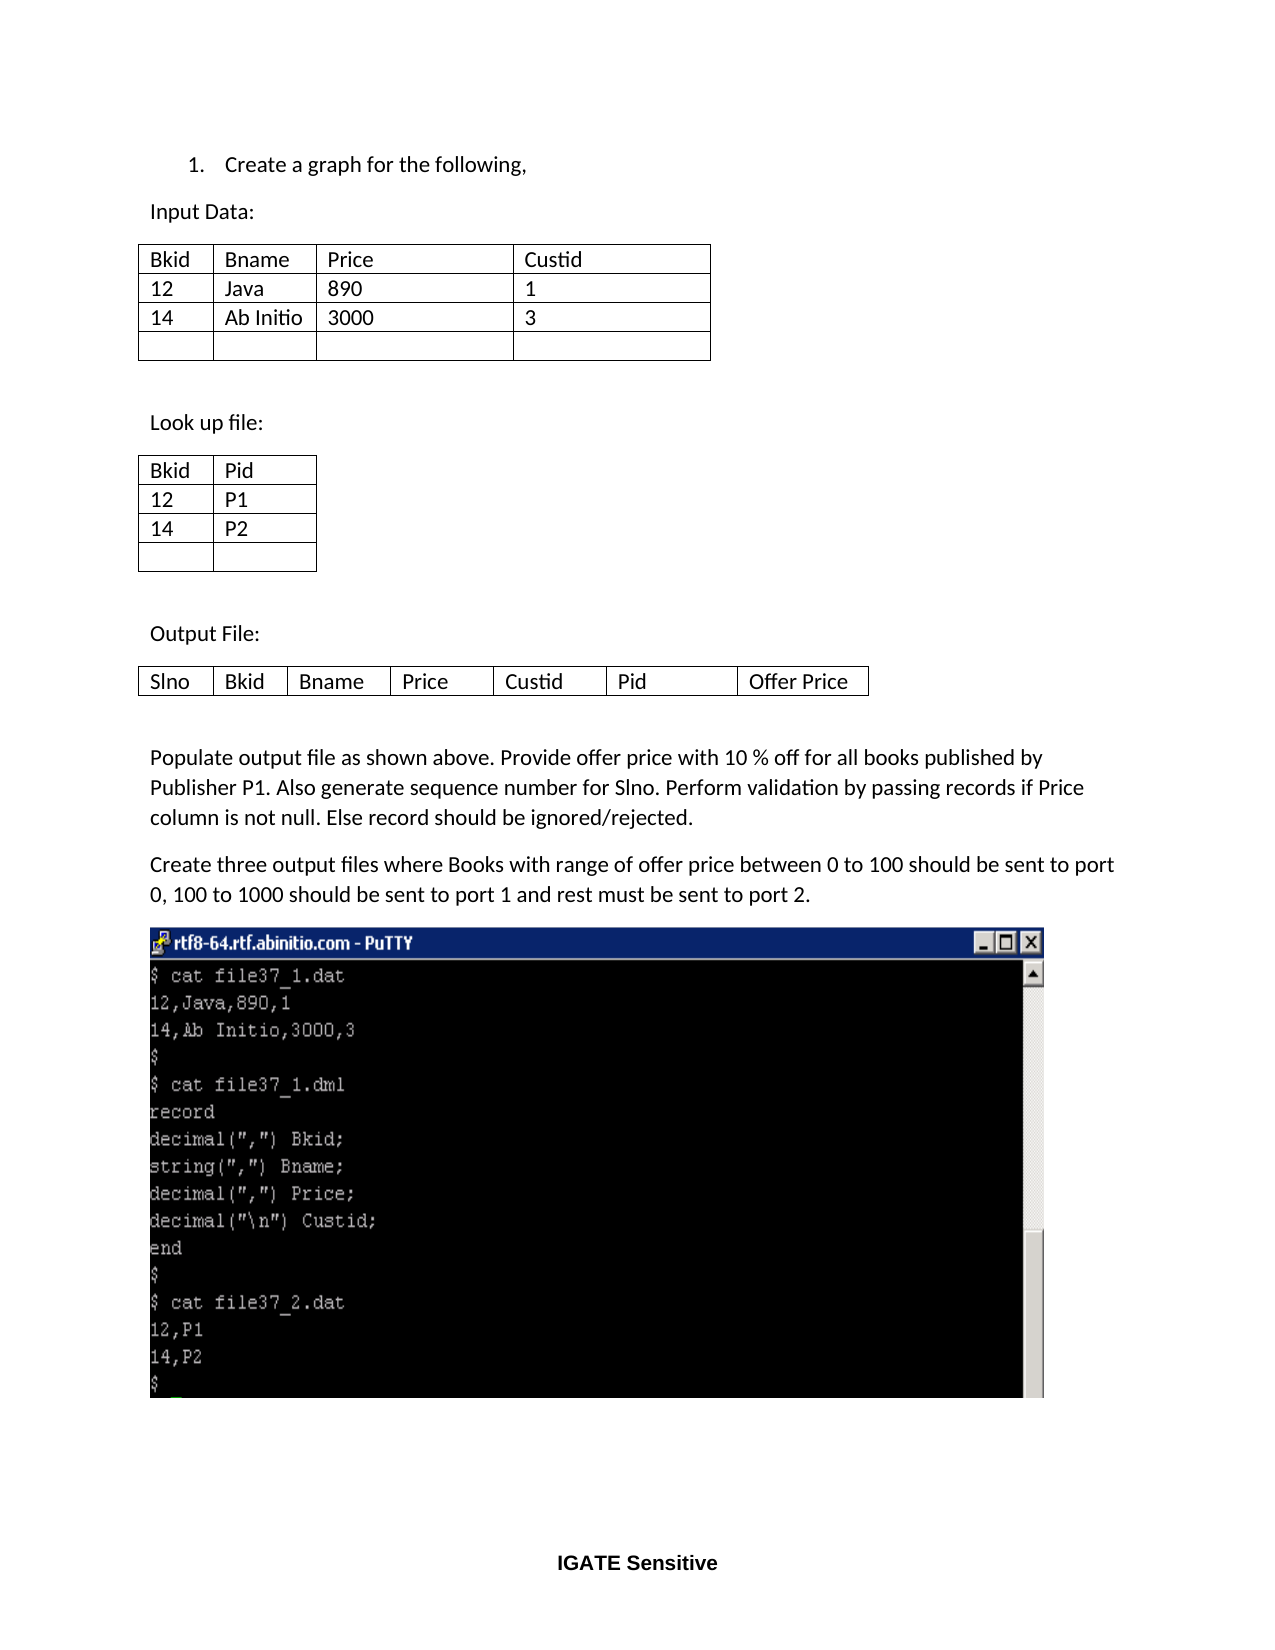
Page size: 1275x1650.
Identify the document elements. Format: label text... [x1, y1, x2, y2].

table_cell [139, 332, 213, 360]
table_cell 1 [514, 274, 710, 302]
table_header Price [391, 667, 493, 695]
table_cell 14 [139, 514, 213, 542]
table_header Bname [288, 667, 390, 695]
table_cell 14 [139, 303, 213, 331]
picture [150, 927, 1044, 1398]
table_cell 890 [317, 274, 513, 302]
table_cell [214, 332, 316, 360]
table_header Bname [214, 245, 316, 273]
table_cell [214, 543, 316, 571]
text Look up file: [150, 408, 1125, 436]
list Create a graph for the following, [187, 150, 1125, 178]
table_header Pid [214, 456, 316, 484]
table_cell Java [214, 274, 316, 302]
table_cell 12 [139, 485, 213, 513]
table_cell [317, 332, 513, 360]
table_cell P2 [214, 514, 316, 542]
table_header Slno [139, 667, 213, 695]
table_header Custid [514, 245, 710, 273]
table_header Offer Price [738, 667, 868, 695]
table_header Custid [494, 667, 606, 695]
table_header Bkid [214, 667, 287, 695]
text Output File: [150, 619, 1125, 647]
table_cell [139, 543, 213, 571]
table_cell 3000 [317, 303, 513, 331]
table_cell Ab Initio [214, 303, 316, 331]
table_cell [514, 332, 710, 360]
text Populate output file as shown above. Provide offer price with 10 % off for all books published by Publisher P1. Also generate sequence number for Slno. Perform validation by passing records if Price column is not null. Else record should be ignored/rejected. [150, 743, 1125, 831]
text Create three output files where Books with range of offer price between 0 to 100 should be sent to port 0, 100 to 1000 should be sent to port 1 and rest must be sent to port 2. [150, 850, 1125, 908]
text Input Data: [150, 197, 1125, 225]
table_header Pid [607, 667, 737, 695]
table_header Price [317, 245, 513, 273]
table_cell 3 [514, 303, 710, 331]
table_header Bkid [139, 456, 213, 484]
table_header Bkid [139, 245, 213, 273]
table_cell P1 [214, 485, 316, 513]
table_cell 12 [139, 274, 213, 302]
